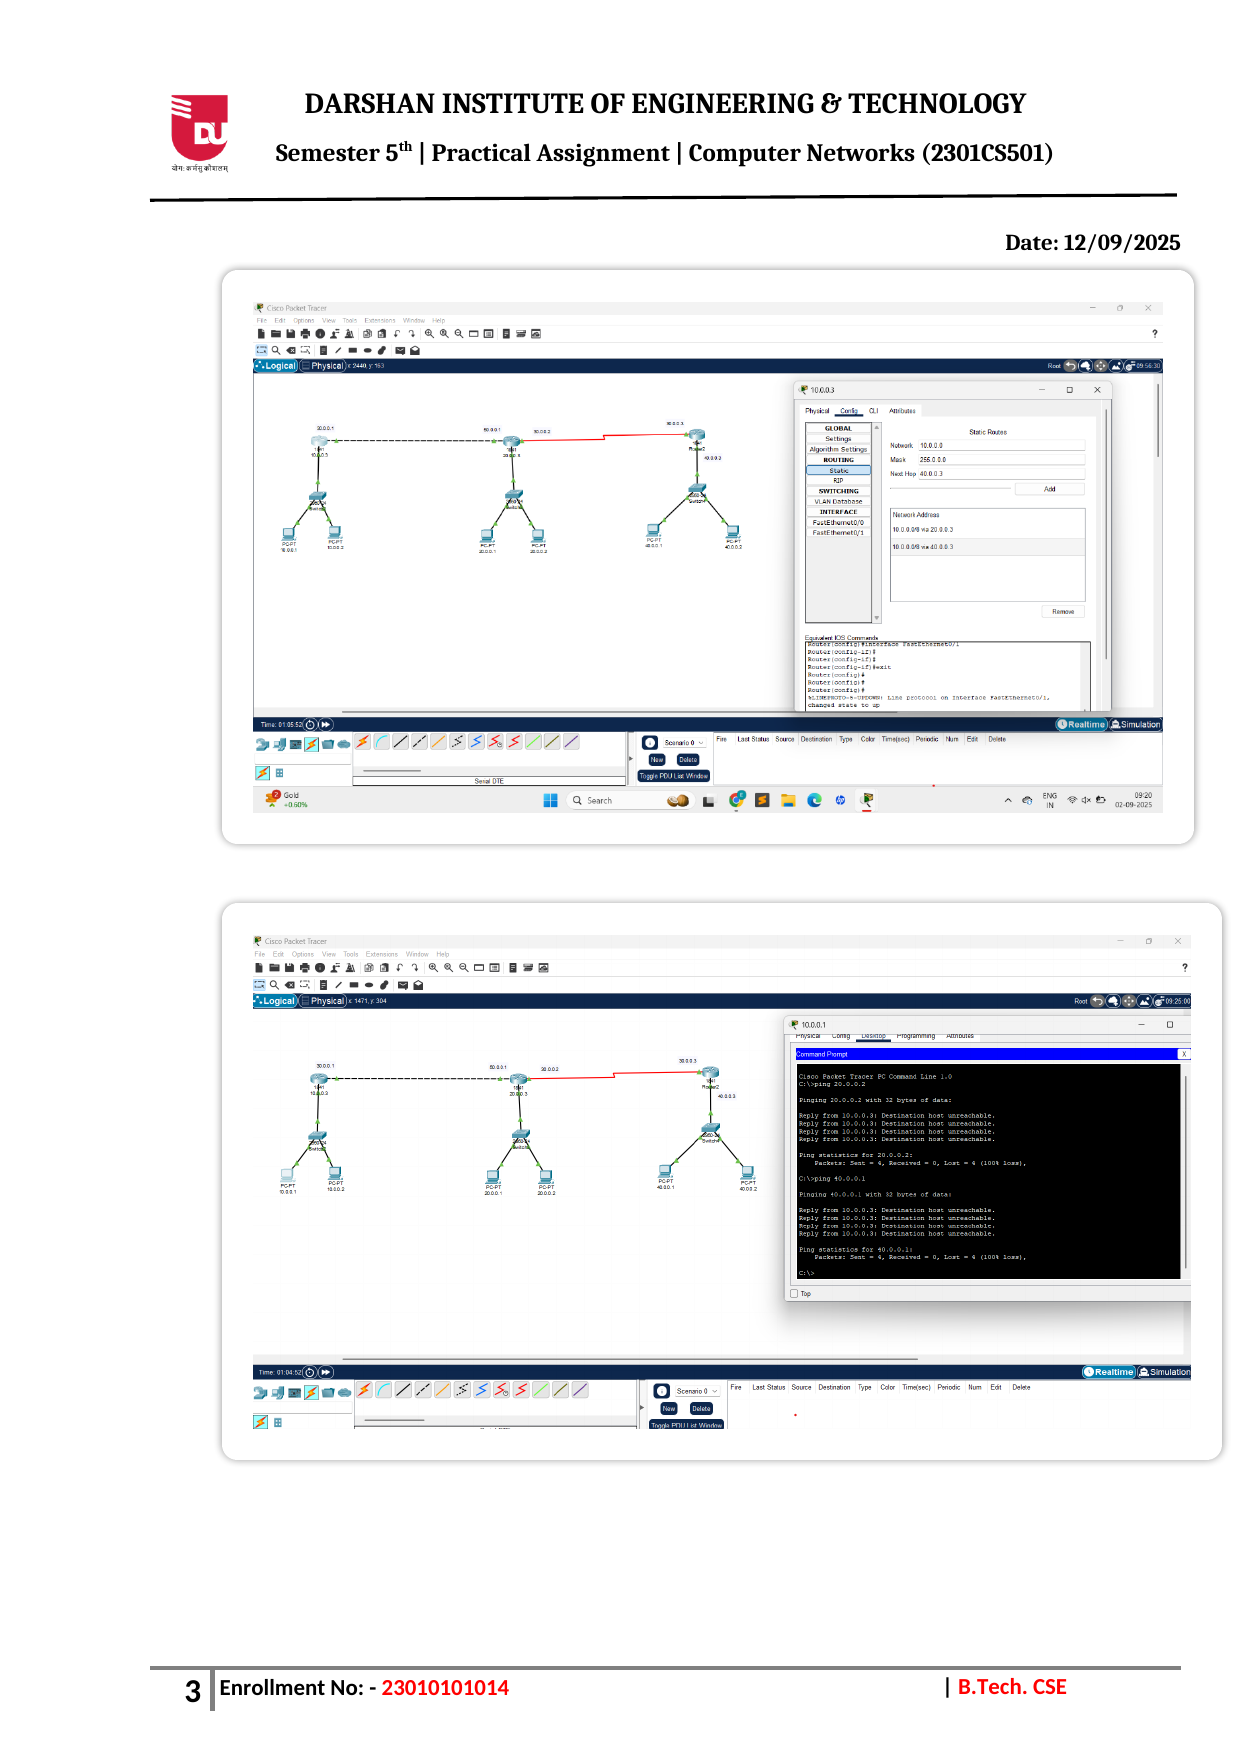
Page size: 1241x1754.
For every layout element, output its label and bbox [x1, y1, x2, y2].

picture [253, 302, 1163, 813]
picture [253, 935, 1191, 1429]
picture [150, 70, 242, 197]
picture [275, 364, 285, 370]
